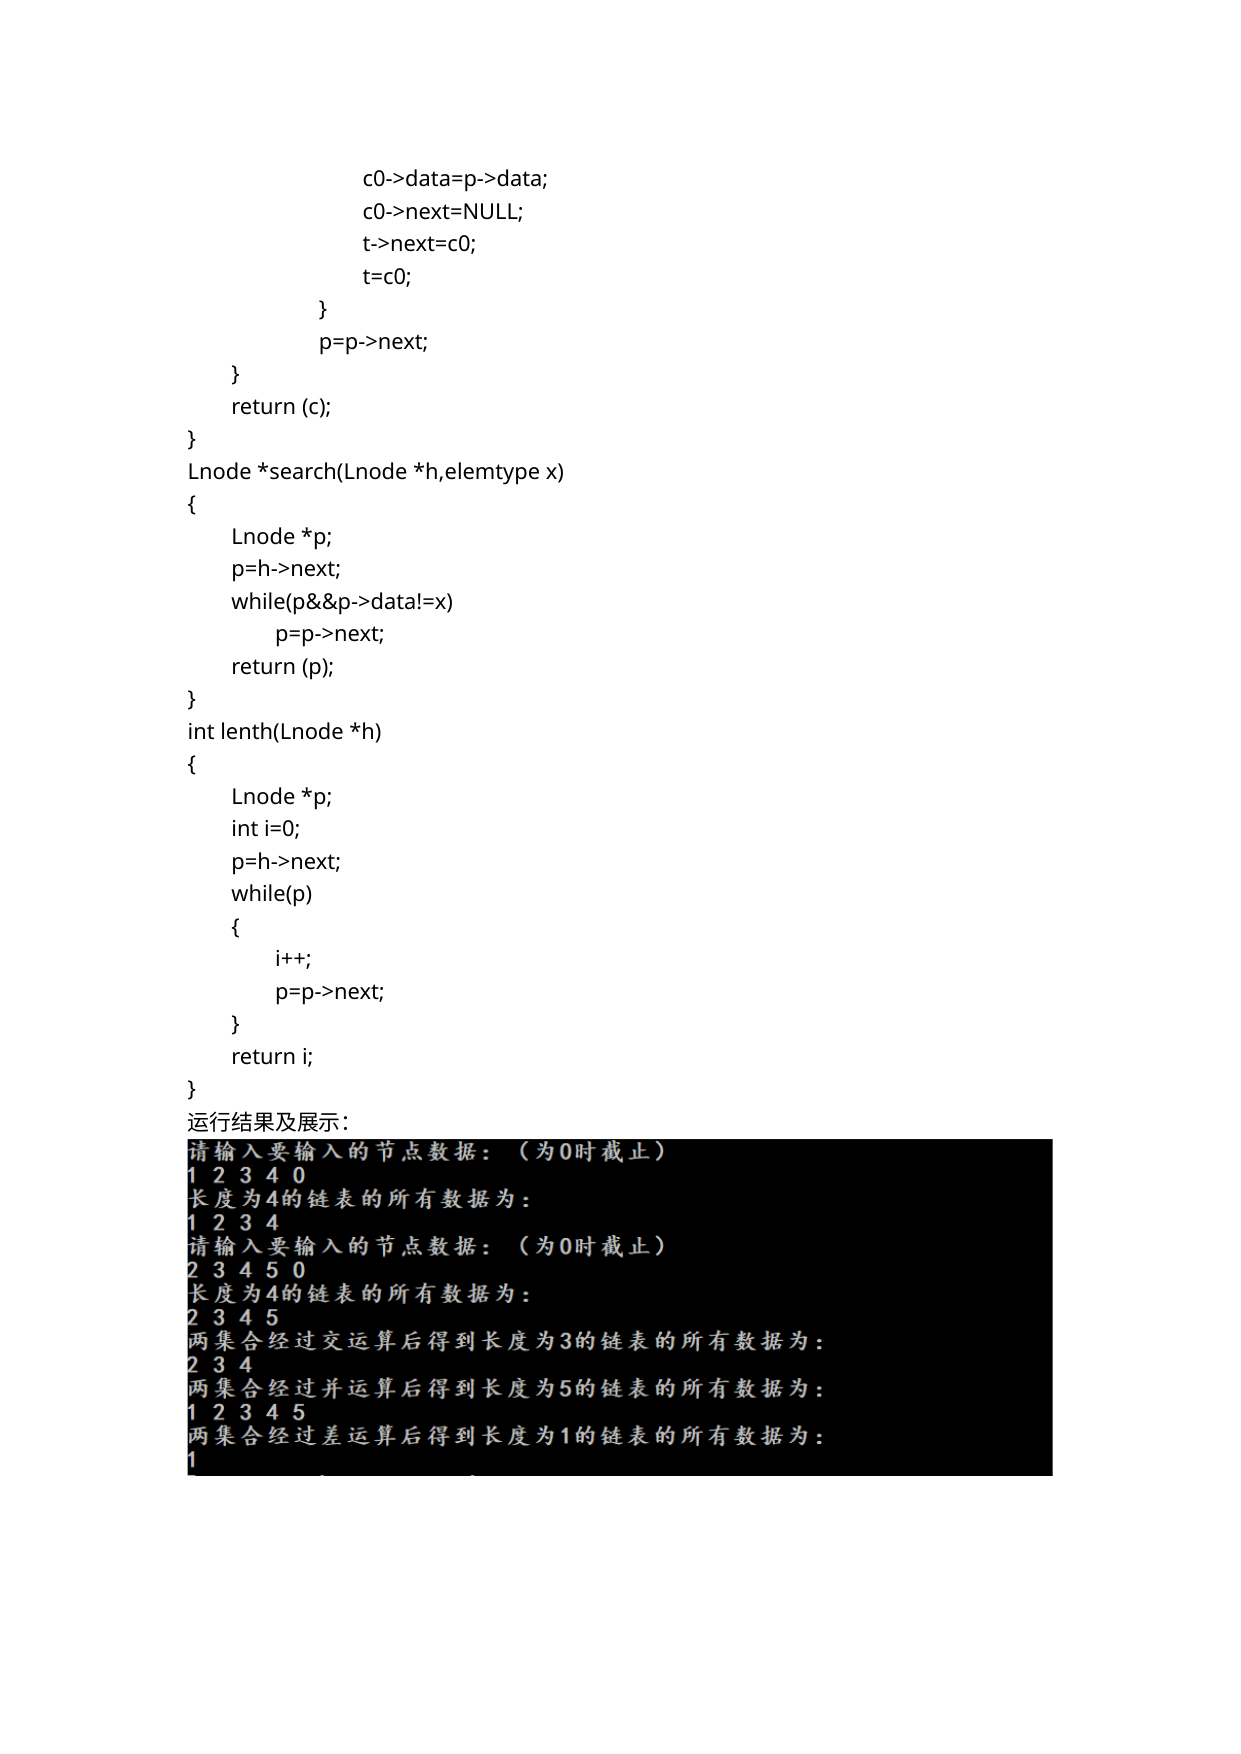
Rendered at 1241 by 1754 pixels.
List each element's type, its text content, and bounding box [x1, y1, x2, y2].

text i++; [187, 942, 1053, 974]
text return i; [187, 1039, 1053, 1072]
text } [187, 292, 1053, 324]
text Lnode *p; [187, 519, 1053, 552]
text Lnode *search(Lnode *h,elemtype x) [187, 454, 1053, 487]
text t->next=c0; [187, 227, 1053, 259]
text while(p) [187, 877, 1053, 909]
text { [187, 747, 1053, 779]
text return (c); [187, 389, 1053, 422]
text c0->data=p->data; [187, 162, 1053, 194]
text int i=0; [187, 812, 1053, 844]
text p=p->next; [187, 617, 1053, 649]
text p=p->next; [187, 324, 1053, 357]
text t=c0; [187, 259, 1053, 292]
text { [187, 487, 1053, 519]
text } [187, 1072, 1053, 1104]
text return (p); [187, 649, 1053, 682]
text c0->next=NULL; [187, 194, 1053, 227]
text } [187, 422, 1053, 454]
text p=h->next; [187, 844, 1053, 877]
text while(p&&p->data!=x) [187, 584, 1053, 617]
text { [187, 909, 1053, 942]
text int lenth(Lnode *h) [187, 714, 1053, 747]
text Lnode *p; [187, 779, 1053, 812]
picture [187, 1137, 1053, 1476]
text p=h->next; [187, 552, 1053, 584]
text } [187, 682, 1053, 714]
text } [187, 357, 1053, 389]
text 运行结果及展示： [187, 1104, 1053, 1137]
text p=p->next; [187, 974, 1053, 1007]
text } [187, 1007, 1053, 1039]
